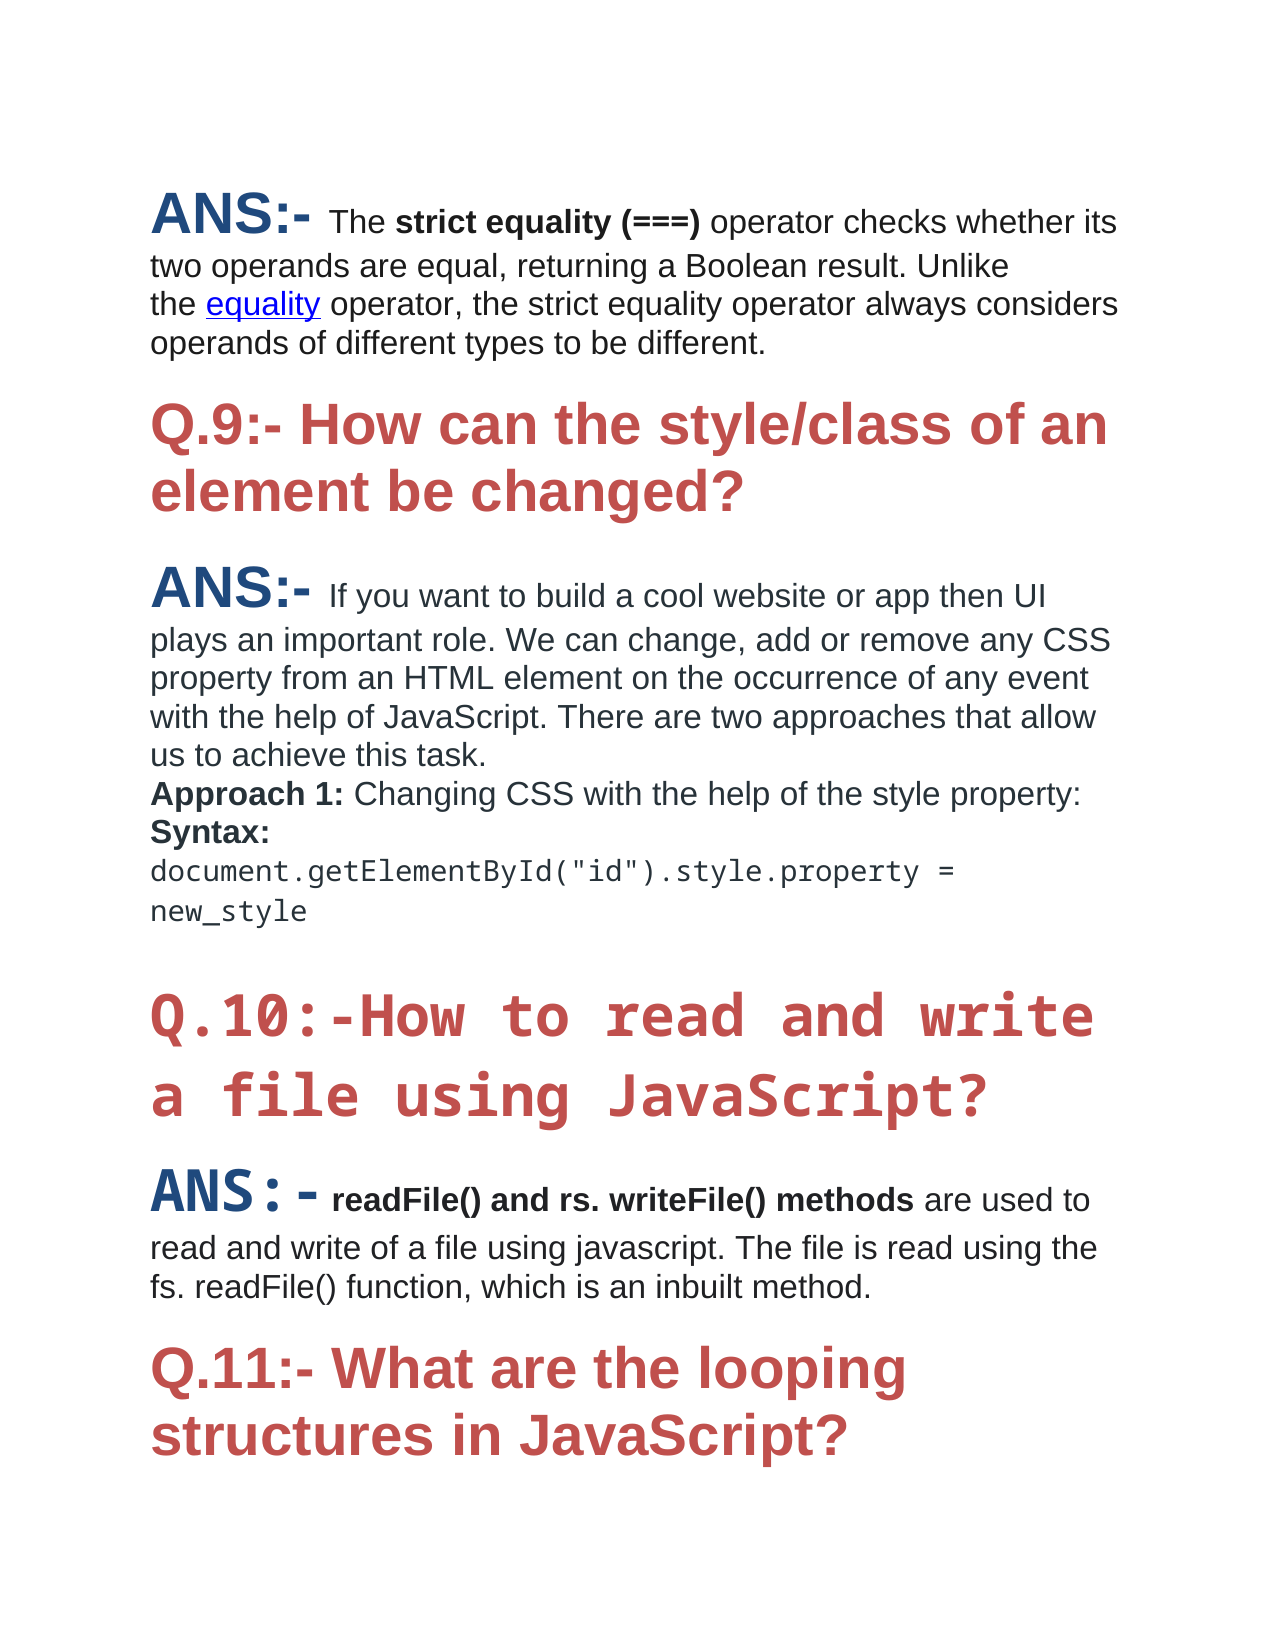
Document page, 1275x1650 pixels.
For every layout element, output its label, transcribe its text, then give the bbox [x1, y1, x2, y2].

text Q.10:-How to read and write a file using JavaScript? [150, 974, 1125, 1133]
text ANS:- If you want to build a cool website or app then UI plays an important role. We can change, add or remove any CSS property from an HTML element on the occurrence of any event with the help of JavaScript. There are two approaches that allow us to achieve this task. [150, 553, 1125, 774]
text Syntax: [150, 812, 1125, 851]
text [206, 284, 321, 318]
text ANS:- The strict equality (===) operator checks whether its two operands are equal, returning a Boolean result. Unlike the equality operator, the strict equality operator always considers operands of different types to be different. [328, 179, 1125, 361]
text Approach 1: Changing CSS with the help of the style property: [150, 774, 1125, 812]
text Q.9:- How can the style/class of an element be changed? [746, 390, 1125, 524]
text Q.11:- What are the looping structures in JavaScript? [150, 1334, 1125, 1468]
text ANS:- readFile() and rs. writeFile() methods are used to read and write of a file using javascript. The file is read using the fs. readFile() function, which is an inbuilt method. [150, 1149, 1125, 1305]
text document.getElementById("id").style.property = new_style [150, 851, 1125, 930]
